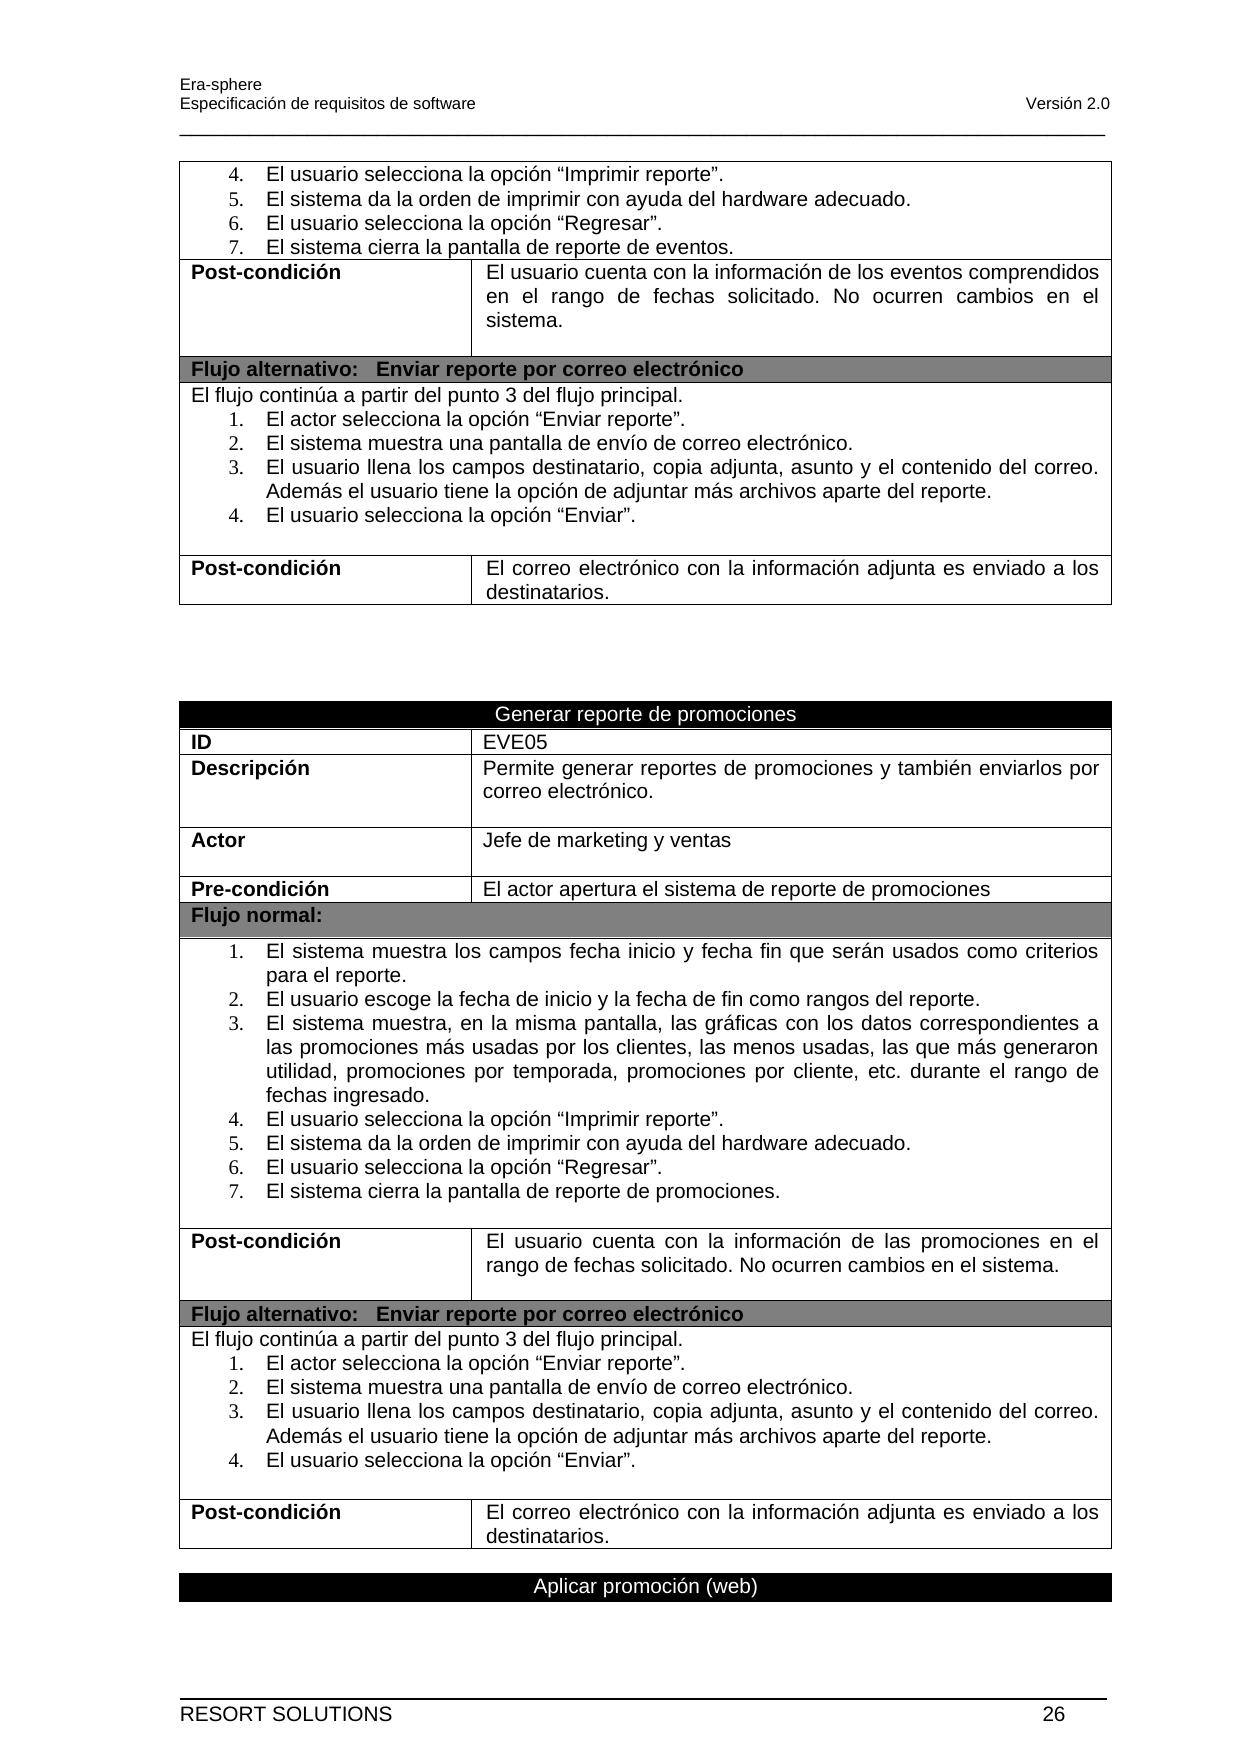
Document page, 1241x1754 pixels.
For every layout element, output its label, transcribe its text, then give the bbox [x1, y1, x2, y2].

table_cell El usuario cuenta con la información de las promociones en el rango de fechas solicitado. No ocurren cambios en el sistema. [472, 1229, 1111, 1300]
table_cell Post-condición [180, 556, 471, 604]
table_cell Flujo alternativo: Enviar reporte por correo electrónico [180, 1301, 1111, 1326]
table_cell Post-condición [180, 1500, 471, 1548]
table_cell EVE05 [472, 730, 1111, 754]
table_cell El actor apertura el sistema de reporte de promociones [472, 877, 1111, 902]
table_header Generar reporte de promociones [180, 702, 1111, 728]
table_cell Post-condición [180, 1229, 471, 1300]
table_cell Flujo alternativo: Enviar reporte por correo electrónico [180, 357, 1111, 382]
table_cell Permite generar reportes de promociones y también enviarlos por correo electrónico. [472, 755, 1111, 827]
table_cell Pre-condición [180, 877, 471, 902]
table_header Aplicar promoción (web) [180, 1574, 1111, 1601]
table_cell ID [180, 730, 471, 754]
table_cell El correo electrónico con la información adjunta es enviado a los destinatarios. [472, 1500, 1111, 1548]
table_cell Jefe de marketing y ventas [472, 828, 1111, 876]
table_cell El sistema muestra los campos fecha inicio y fecha fin que serán usados como criterios para el reporte. El usuario escoge la fecha de inicio y la fecha de fin como rangos del reporte. El sistema muestra, en la misma pantalla, las gráficas con los datos correspondientes a las promociones más usadas por los clientes, las menos usadas, las que más generaron utilidad, promociones por temporada, promociones por cliente, etc. durante el rango de fechas ingresado. El usuario selecciona la opción “Imprimir reporte”. El sistema da la orden de imprimir con ayuda del hardware adecuado. El usuario selecciona la opción “Regresar”. El sistema cierra la pantalla de reporte de promociones. [180, 939, 1111, 1227]
table_cell Flujo normal: [180, 903, 1111, 937]
table_cell Descripción [180, 755, 471, 827]
table_cell Post-condición [180, 260, 471, 356]
table_cell El correo electrónico con la información adjunta es enviado a los destinatarios. [472, 556, 1111, 604]
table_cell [180, 162, 1111, 259]
table_cell Actor [180, 828, 471, 876]
table_cell El usuario cuenta con la información de los eventos comprendidos en el rango de fechas solicitado. No ocurren cambios en el sistema. [472, 260, 1111, 356]
